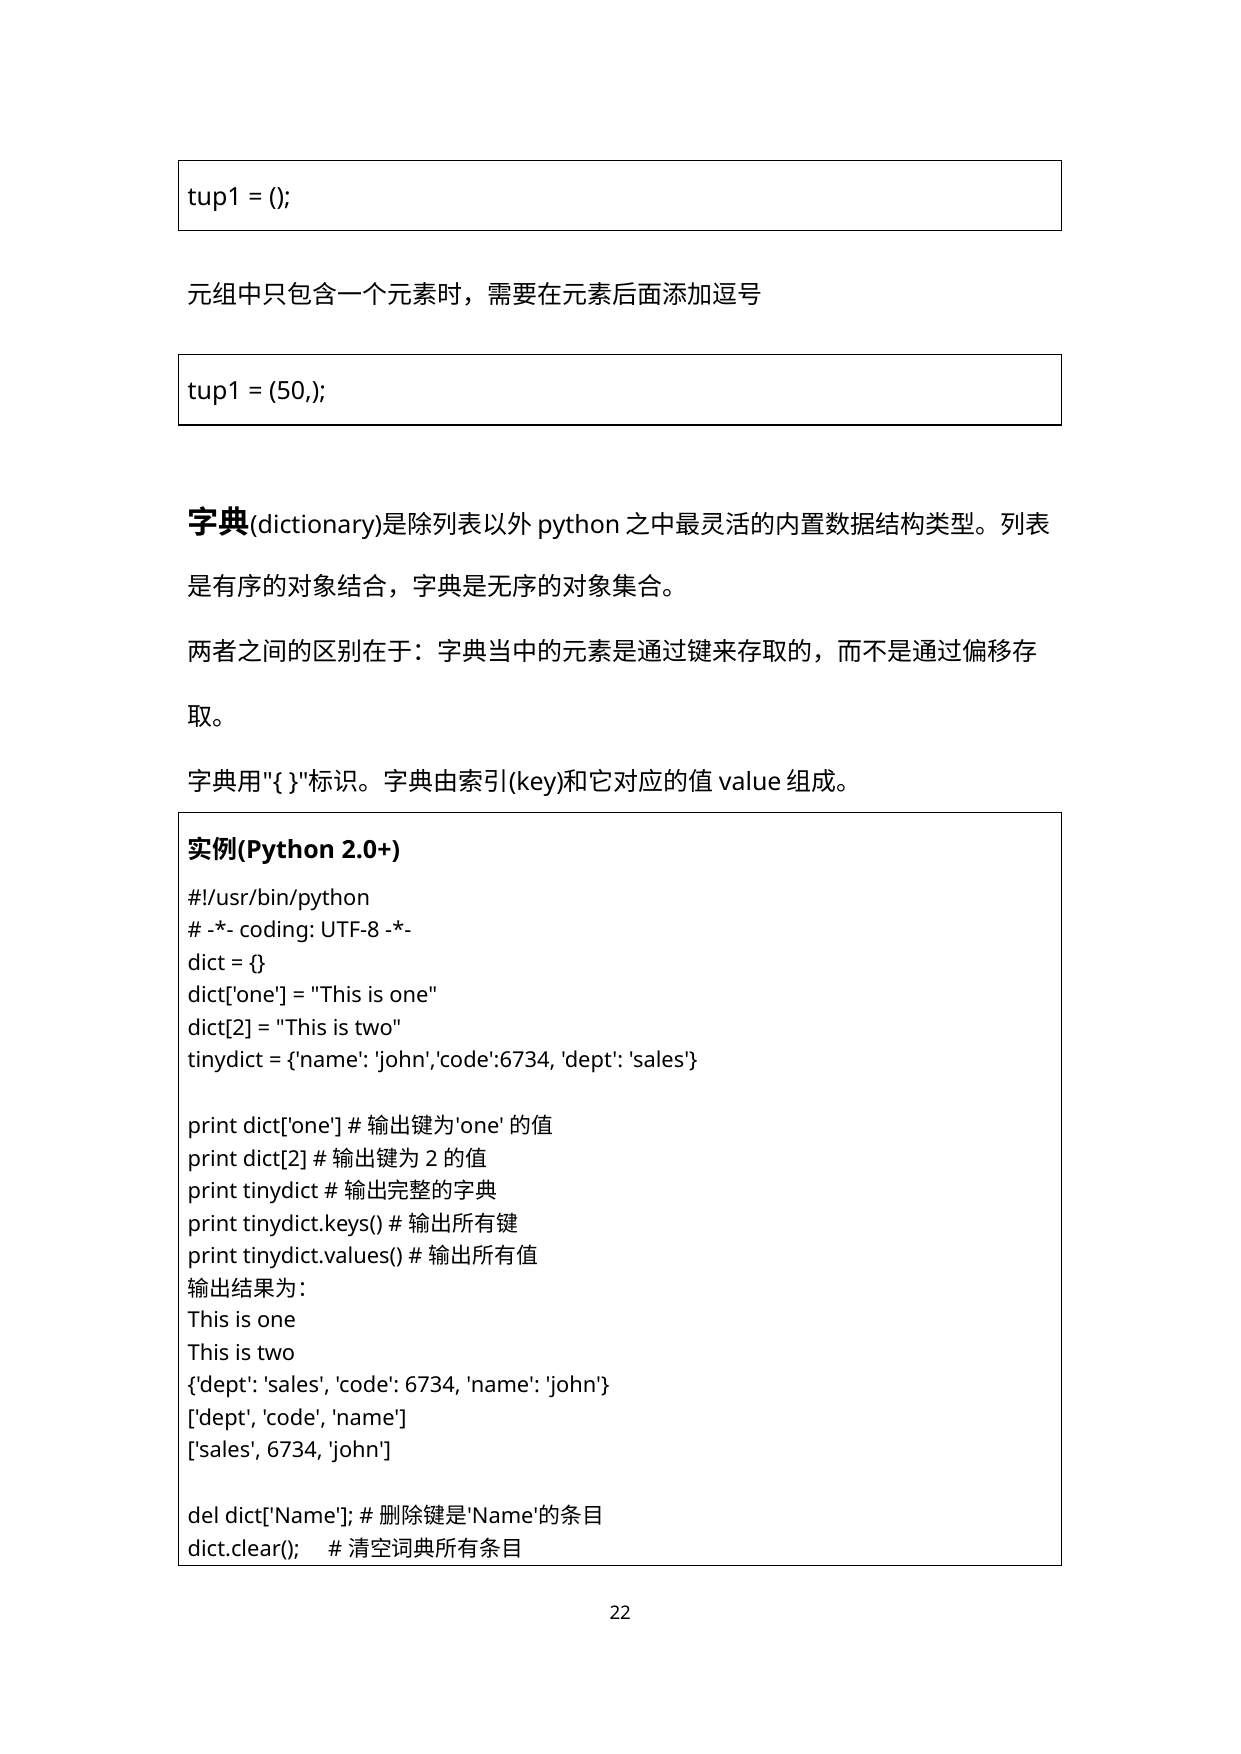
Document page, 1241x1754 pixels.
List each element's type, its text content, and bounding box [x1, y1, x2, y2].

text dict[2] = "This is two" [187, 1010, 1053, 1043]
text tup1 = (50,); [179, 355, 1061, 424]
text This is one [187, 1303, 1053, 1335]
text print tinydict.values() # 输出所有值 [187, 1238, 1053, 1270]
text print dict['one'] # 输出键为'one' 的值 [187, 1108, 1053, 1140]
text dict['one'] = "This is one" [187, 978, 1053, 1010]
text 输出结果为： [187, 1270, 1053, 1303]
text 字典用"{ }"标识。字典由索引(key)和它对应的值value组成。 [187, 747, 1053, 812]
text 实例(Python 2.0+) [179, 813, 1061, 880]
text {'dept': 'sales', 'code': 6734, 'name': 'john'} [187, 1368, 1053, 1400]
text # -*- coding: UTF-8 -*- [187, 913, 1053, 945]
text tup1 = (); [179, 161, 1061, 230]
text print tinydict.keys() # 输出所有键 [187, 1205, 1053, 1238]
text 两者之间的区别在于：字典当中的元素是通过键来存取的，而不是通过偏移存取。 [187, 617, 1053, 747]
text 字典(dictionary)是除列表以外python之中最灵活的内置数据结构类型。列表是有序的对象结合，字典是无序的对象集合。 [187, 487, 1053, 617]
text print tinydict # 输出完整的字典 [187, 1173, 1053, 1205]
text tinydict = {'name': 'john','code':6734, 'dept': 'sales'} [187, 1043, 1053, 1075]
text del dict['Name']; # 删除键是'Name'的条目 [187, 1498, 1053, 1527]
text print dict[2] # 输出键为 2 的值 [187, 1140, 1053, 1173]
text dict = {} [187, 945, 1053, 978]
text ['sales', 6734, 'john'] [187, 1433, 1053, 1465]
text 元组中只包含一个元素时，需要在元素后面添加逗号 [187, 260, 1053, 325]
text ['dept', 'code', 'name'] [187, 1400, 1053, 1433]
text This is two [187, 1335, 1053, 1368]
text dict.clear(); # 清空词典所有条目 [179, 1527, 1061, 1565]
text #!/usr/bin/python [187, 880, 1053, 913]
